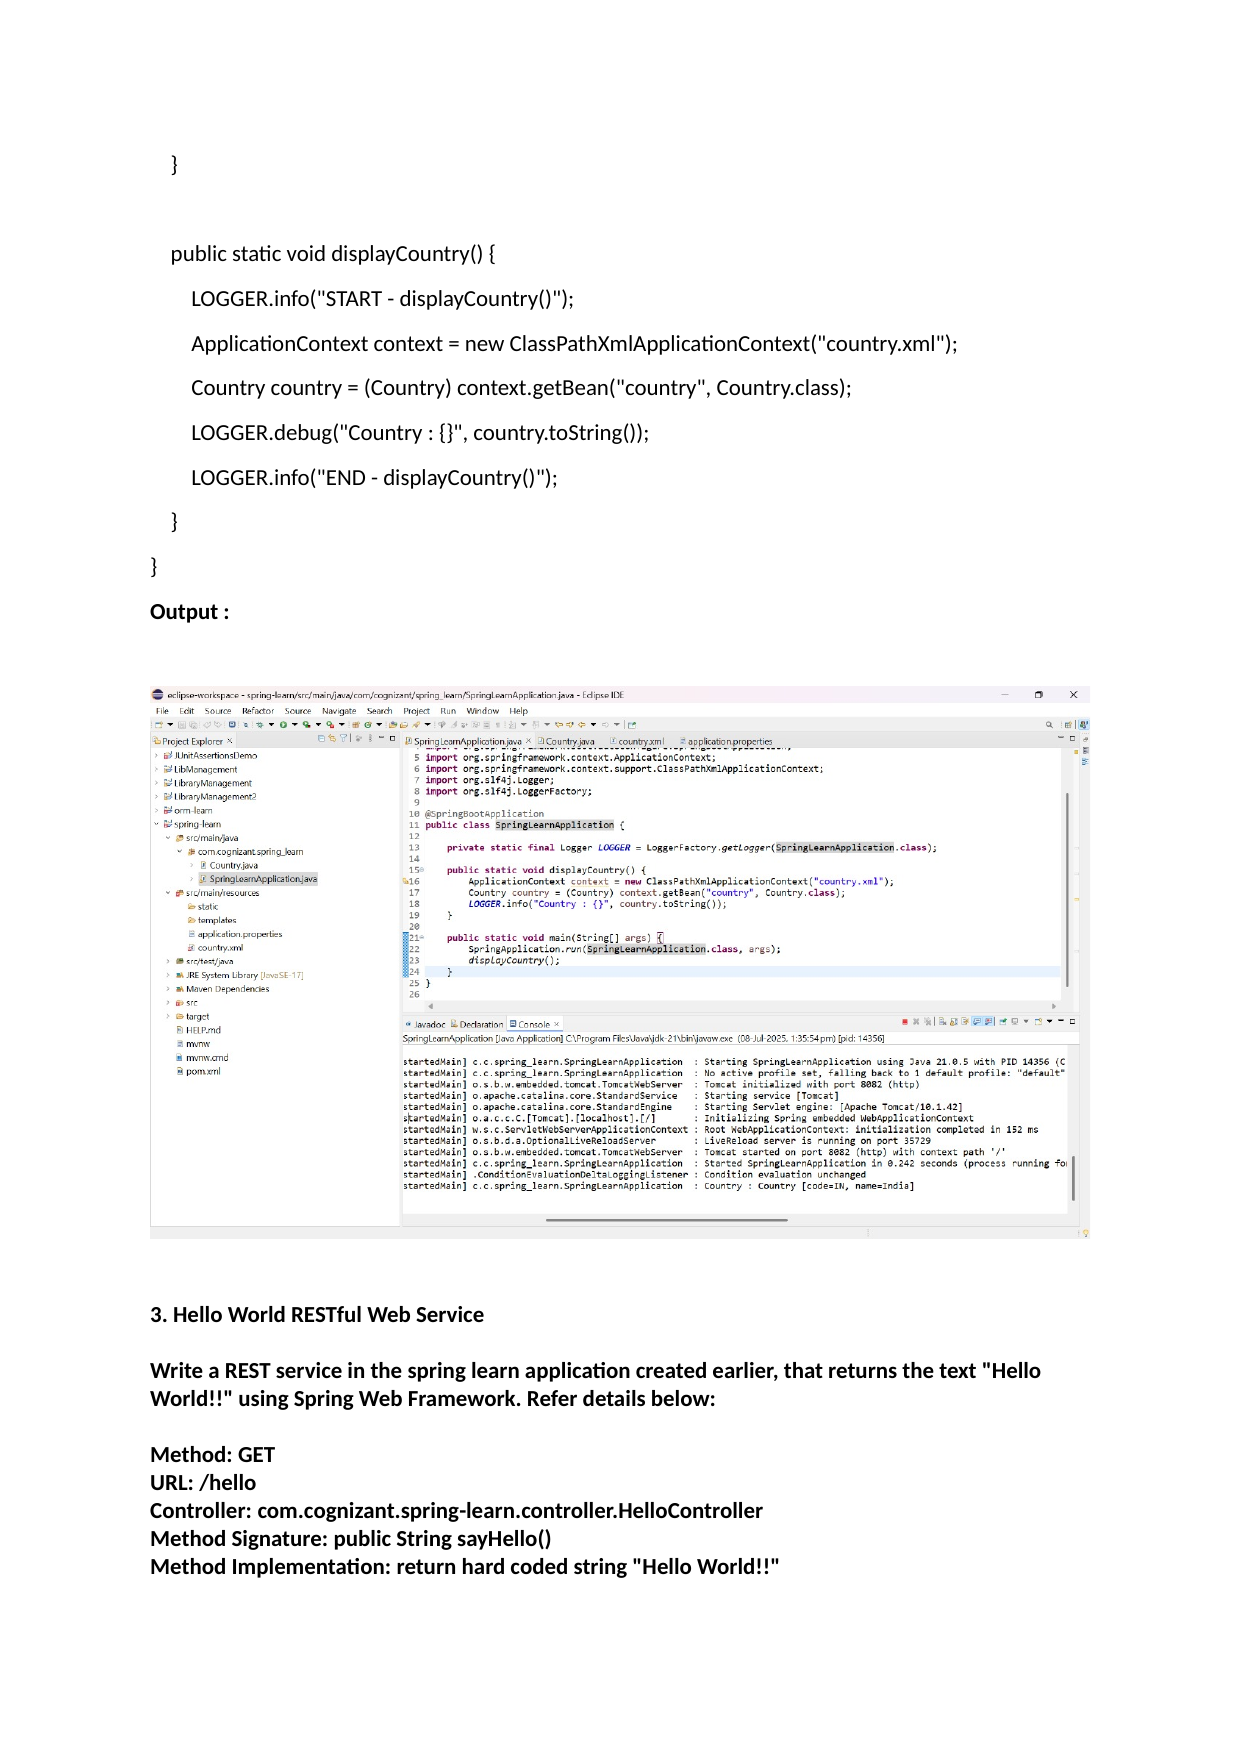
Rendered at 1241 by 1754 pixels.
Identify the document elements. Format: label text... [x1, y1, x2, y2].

text public static void displayCountry() { [150, 239, 1090, 267]
picture [150, 686, 1091, 1239]
text Country country = (Country) context.getBean("country", Country.class); [150, 373, 1090, 401]
text } [150, 507, 1090, 536]
text } [150, 552, 1090, 580]
text LOGGER.info("START - displayCountry()"); [150, 284, 1090, 312]
text } [150, 150, 1090, 178]
text LOGGER.info("END - displayCountry()"); [150, 463, 1090, 491]
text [150, 1300, 1090, 1580]
text ApplicationContext context = new ClassPathXmlApplicationContext("country.xml"); [150, 329, 1090, 357]
text LOGGER.debug("Country : {}", country.toString()); [150, 418, 1090, 446]
text Output : [150, 597, 1090, 625]
